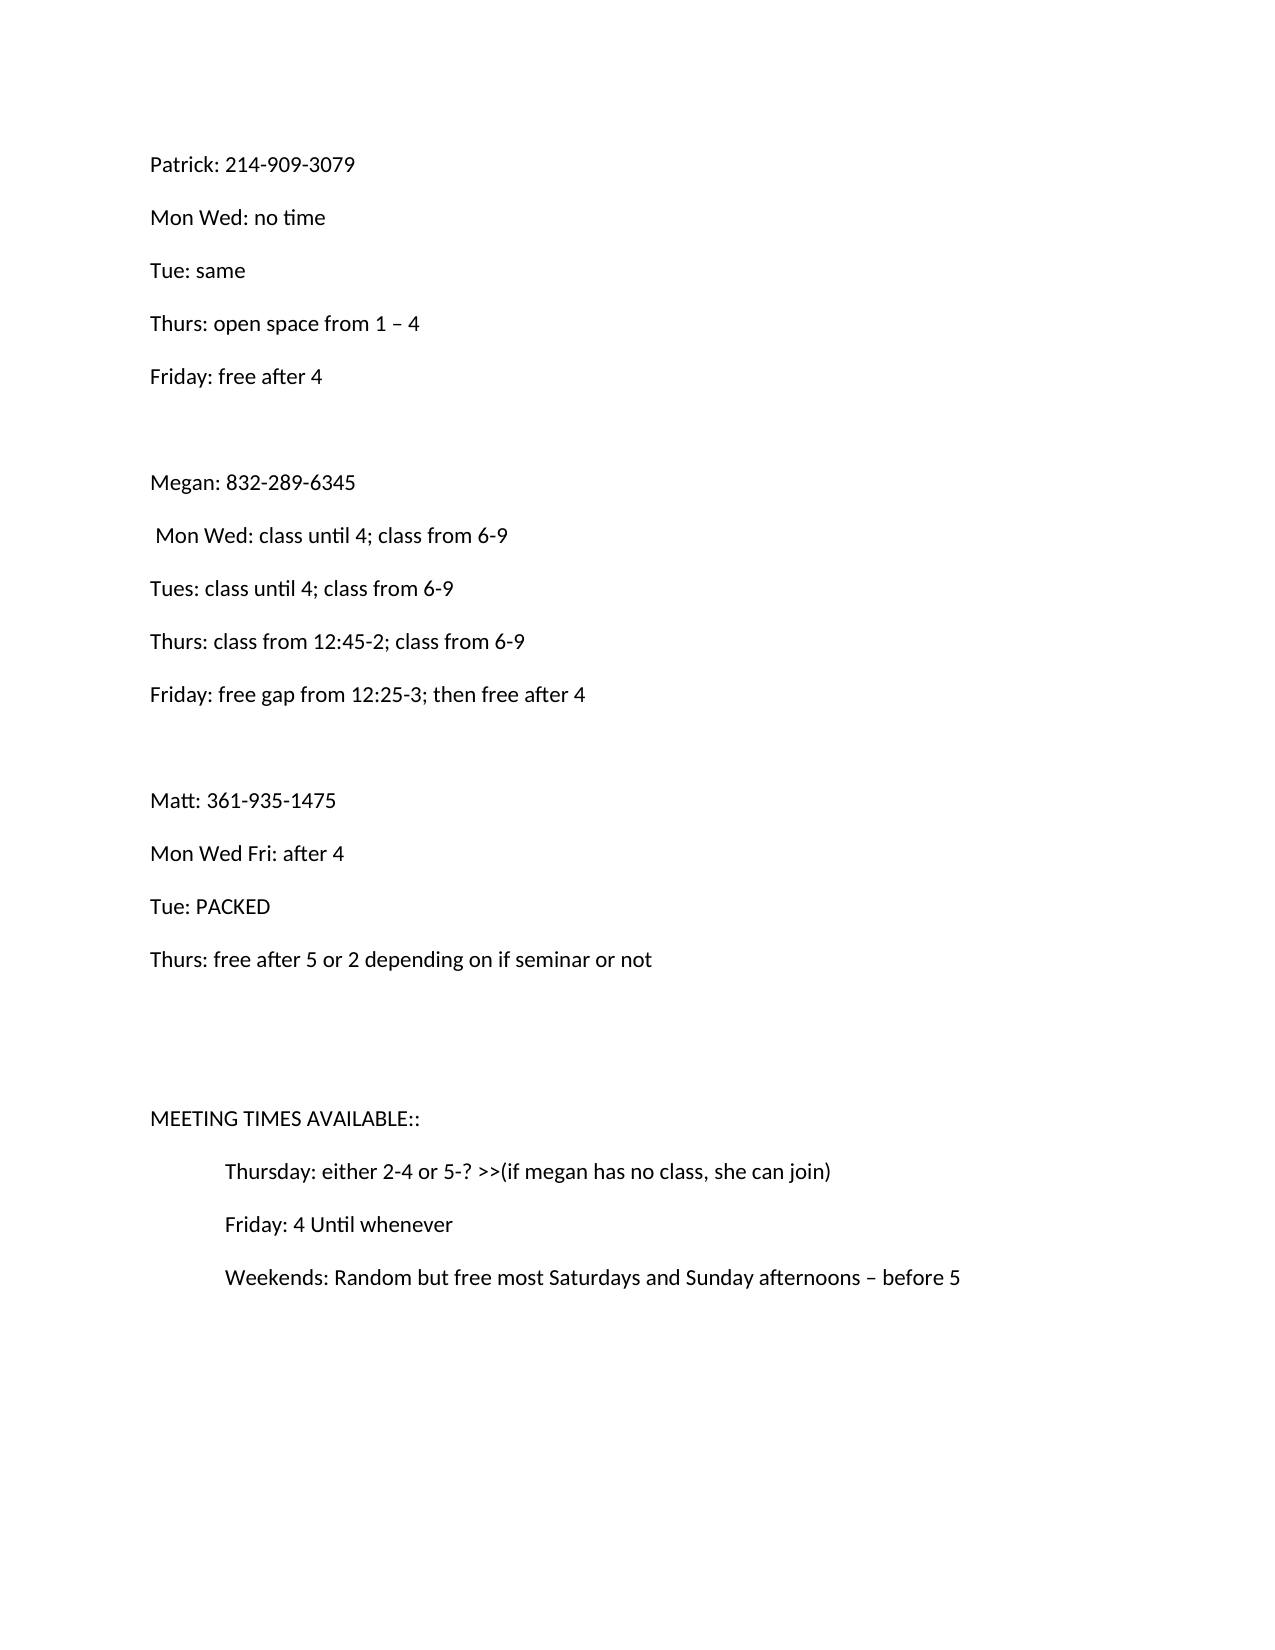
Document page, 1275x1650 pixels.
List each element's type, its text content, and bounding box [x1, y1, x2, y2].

text Thurs: class from 12:45-2; class from 6-9 [150, 627, 1125, 655]
text Megan: 832-289-6345 [150, 468, 1125, 496]
text Tue: same [150, 256, 1125, 284]
text Tues: class until 4; class from 6-9 [150, 574, 1125, 602]
text Tue: PACKED [150, 892, 1125, 920]
text Thursday: either 2-4 or 5-? >>(if megan has no class, she can join) [150, 1157, 1125, 1185]
text Weekends: Random but free most Saturdays and Sunday afternoons – before 5 [150, 1263, 1125, 1291]
text Patrick: 214-909-3079 [150, 150, 1125, 178]
text Thurs: open space from 1 – 4 [150, 309, 1125, 337]
text MEETING TIMES AVAILABLE:: [150, 1104, 1125, 1132]
text Mon Wed Fri: after 4 [150, 839, 1125, 867]
text Thurs: free after 5 or 2 depending on if seminar or not [150, 945, 1125, 973]
text Mon Wed: no time [150, 203, 1125, 231]
text Mon Wed: class until 4; class from 6-9 [150, 521, 1125, 549]
text Friday: 4 Until whenever [150, 1210, 1125, 1238]
text Friday: free after 4 [150, 362, 1125, 390]
text Matt: 361-935-1475 [150, 786, 1125, 814]
text Friday: free gap from 12:25-3; then free after 4 [150, 680, 1125, 708]
